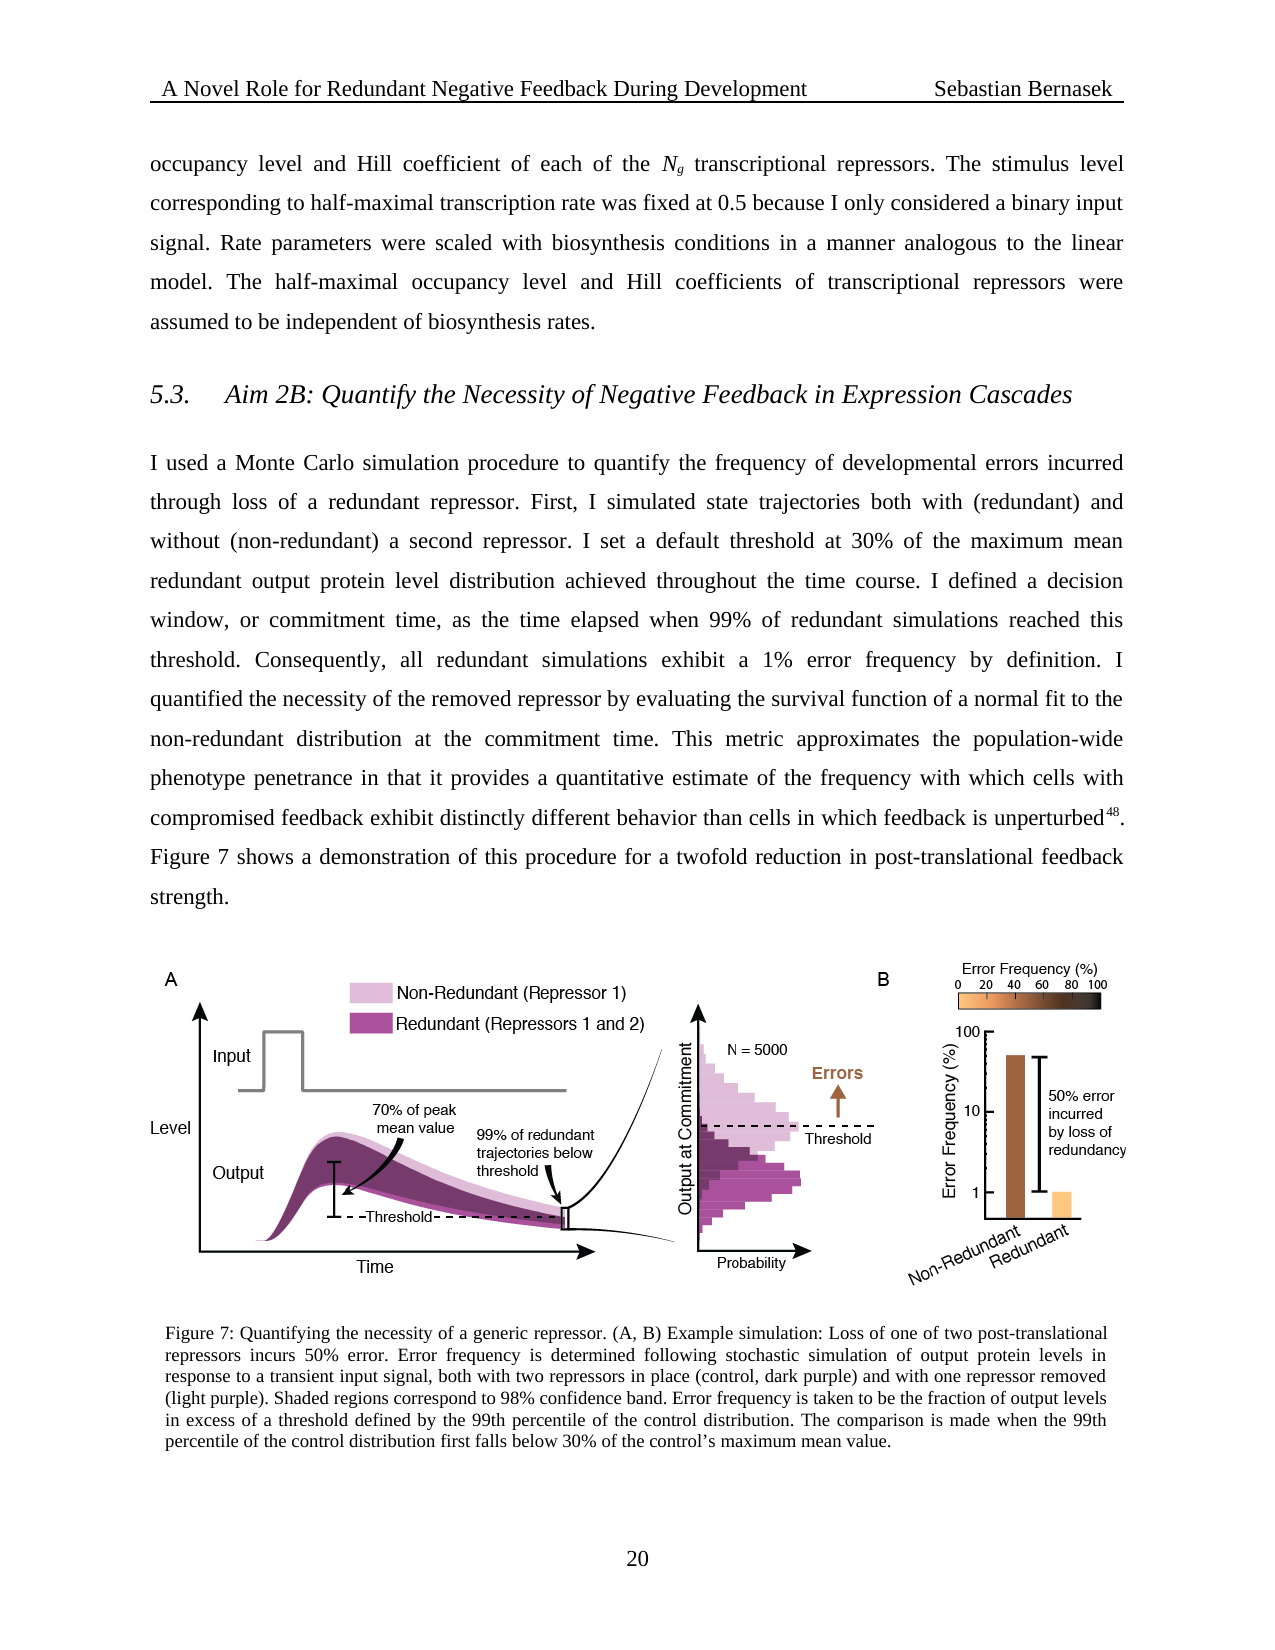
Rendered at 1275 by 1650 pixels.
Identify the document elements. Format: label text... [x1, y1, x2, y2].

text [150, 150, 1125, 334]
text I used a Monte Carlo simulation procedure to quantify the frequency of developmental errors incurred through loss of a redundant repressor. First, I simulated state trajectories both with (redundant) and without (non-redundant) a second repressor. I set a default threshold at 30% of the maximum mean redundant output protein level distribution achieved throughout the time course. I defined a decision window, or commitment time, as the time elapsed when 99% of redundant simulations reached this threshold. Consequently, all redundant simulations exhibit a 1% error frequency by definition. I quantified the necessity of the removed repressor by evaluating the survival function of a normal fit to the non-redundant distribution at the commitment time. This metric approximates the population-wide phenotype penetrance in that it provides a quantitative estimate of the frequency with which cells with compromised feedback exhibit distinctly different behavior than cells in which feedback is unperturbed48. Figure 7 shows a demonstration of this procedure for a twofold reduction in post-translational feedback strength. [150, 448, 1125, 909]
subtitle Aim 2B: Quantify the Necessity of Negative Feedback in Expression Cascades [150, 378, 1125, 409]
picture [150, 961, 1126, 1292]
